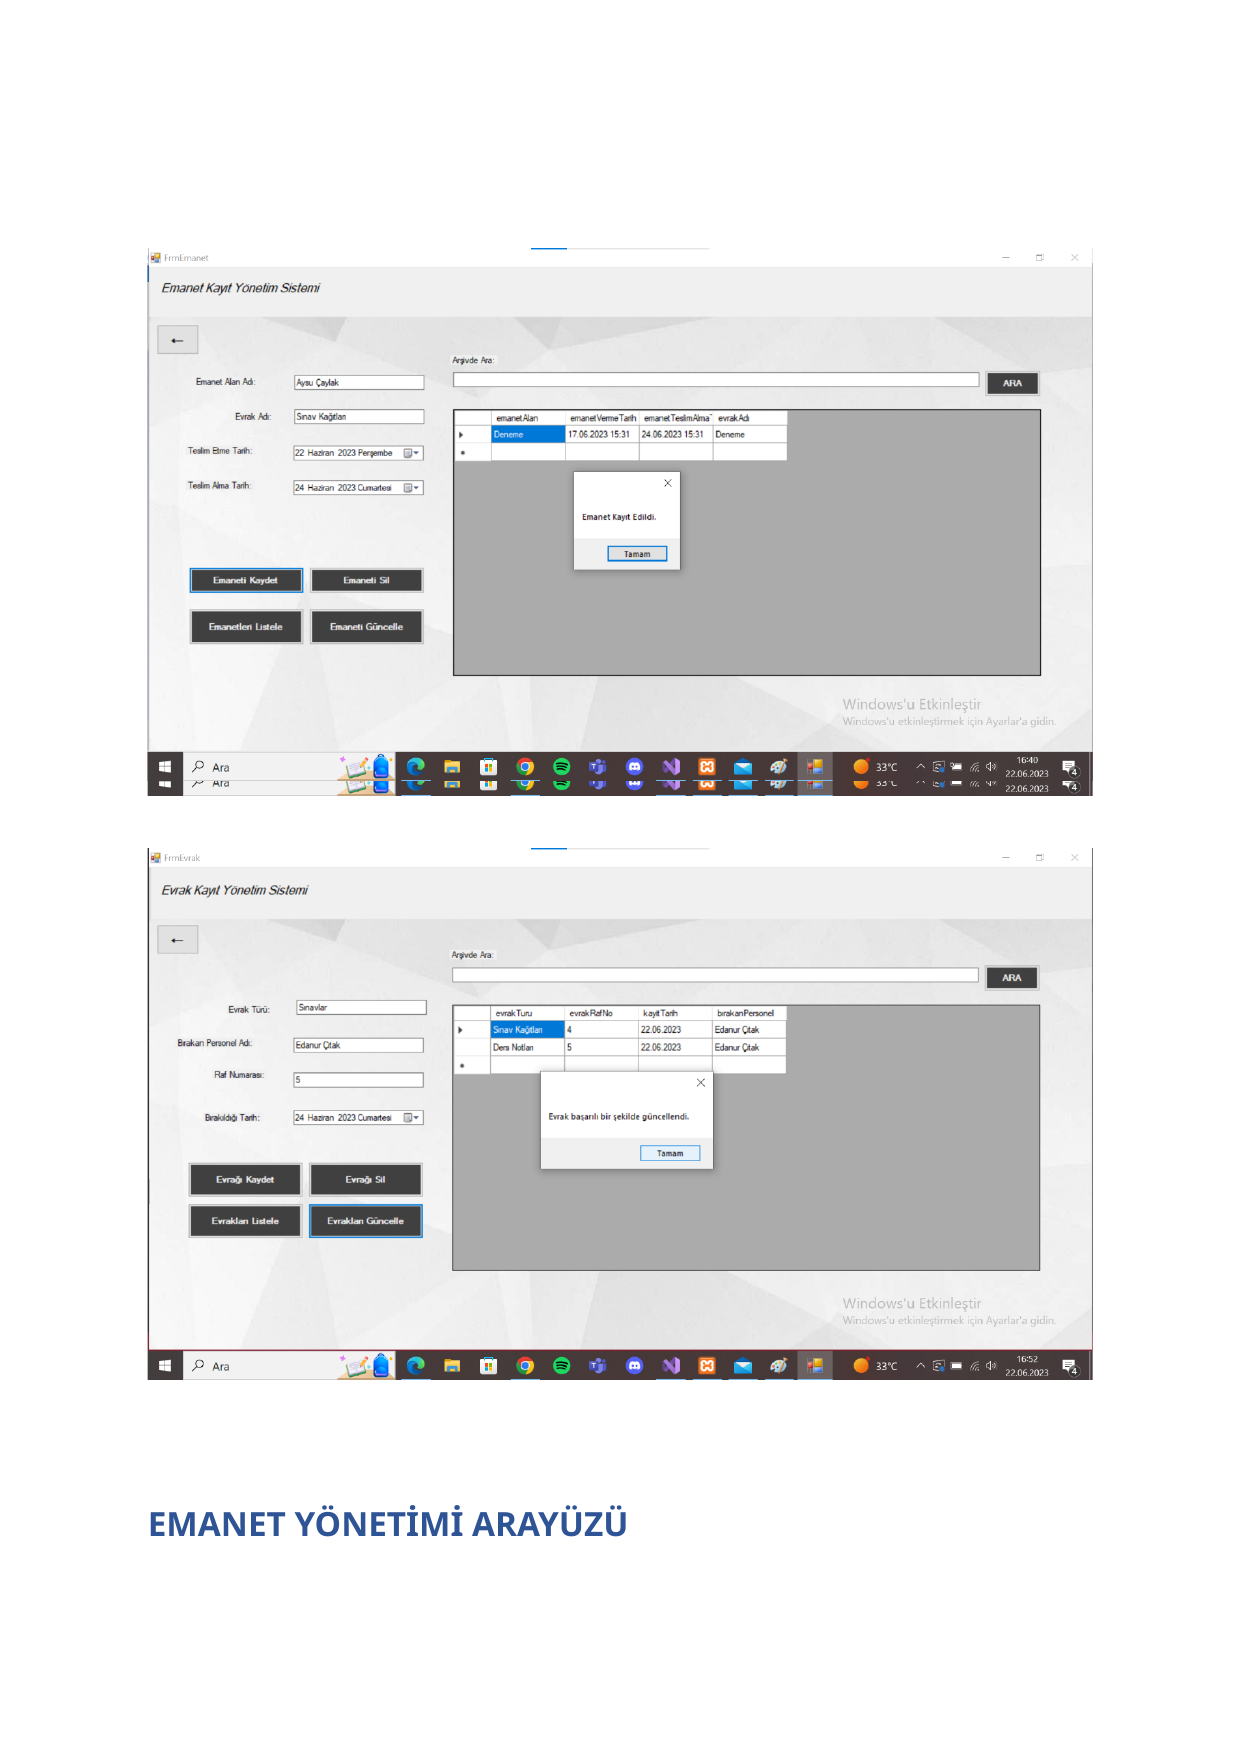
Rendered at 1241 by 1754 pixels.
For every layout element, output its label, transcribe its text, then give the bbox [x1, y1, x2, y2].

subtitle EMANET YÖNETİMİ ARAYÜZÜ [148, 1501, 1093, 1546]
picture [147, 848, 1093, 1380]
picture [147, 248, 1093, 796]
